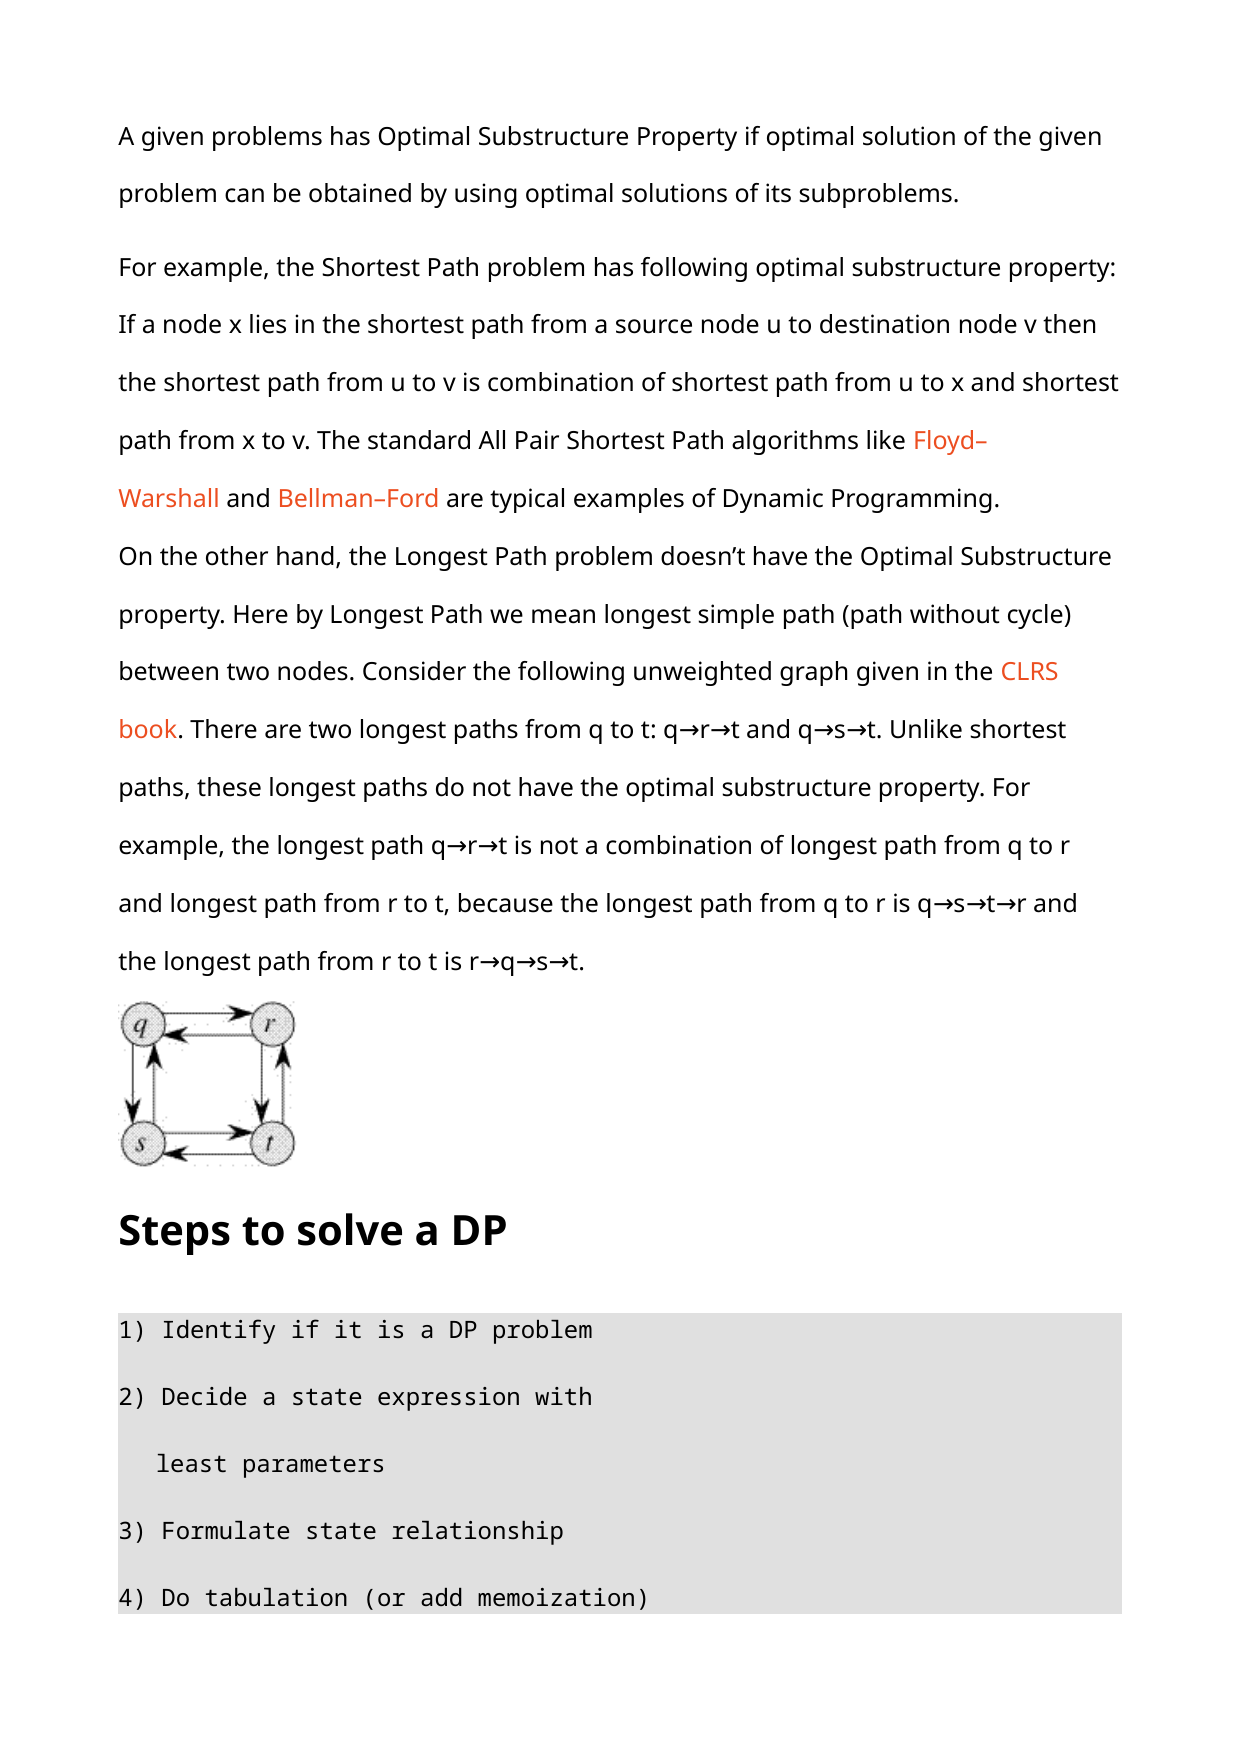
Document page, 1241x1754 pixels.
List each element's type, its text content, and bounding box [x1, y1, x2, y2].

text On the other hand, the Longest Path problem doesn’t have the Optimal Substructure property. Here by Longest Path we mean longest simple path (path without cycle) between two nodes. Consider the following unweighted graph given in the CLRS book. There are two longest paths from q to t: q→r→t and q→s→t. Unlike shortest paths, these longest paths do not have the optimal substructure property. For example, the longest path q→r→t is not a combination of longest path from q to r and longest path from r to t, because the longest path from q to r is q→s→t→r and the longest path from r to t is r→q→s→t. [118, 538, 1122, 977]
text 3) Formulate state relationship [118, 1514, 1122, 1547]
picture [118, 1001, 309, 1181]
text A given problems has Optimal Substructure Property if optimal solution of the given problem can be obtained by using optimal solutions of its subproblems. [118, 118, 1122, 210]
text 1) Identify if it is a DP problem [118, 1313, 1122, 1345]
text 2) Decide a state expression with [118, 1380, 1122, 1412]
text least parameters [118, 1447, 1122, 1479]
text 4) Do tabulation (or add memoization) [118, 1581, 1122, 1614]
text Steps to solve a DP [118, 1201, 1122, 1257]
text For example, the Shortest Path problem has following optimal substructure property: If a node x lies in the shortest path from a source node u to destination node v then the shortest path from u to v is combination of shortest path from u to x and shortest path from x to v. The standard All Pair Shortest Path algorithms like Floyd–Warshall and Bellman–Ford are typical examples of Dynamic Programming. [118, 249, 1122, 515]
